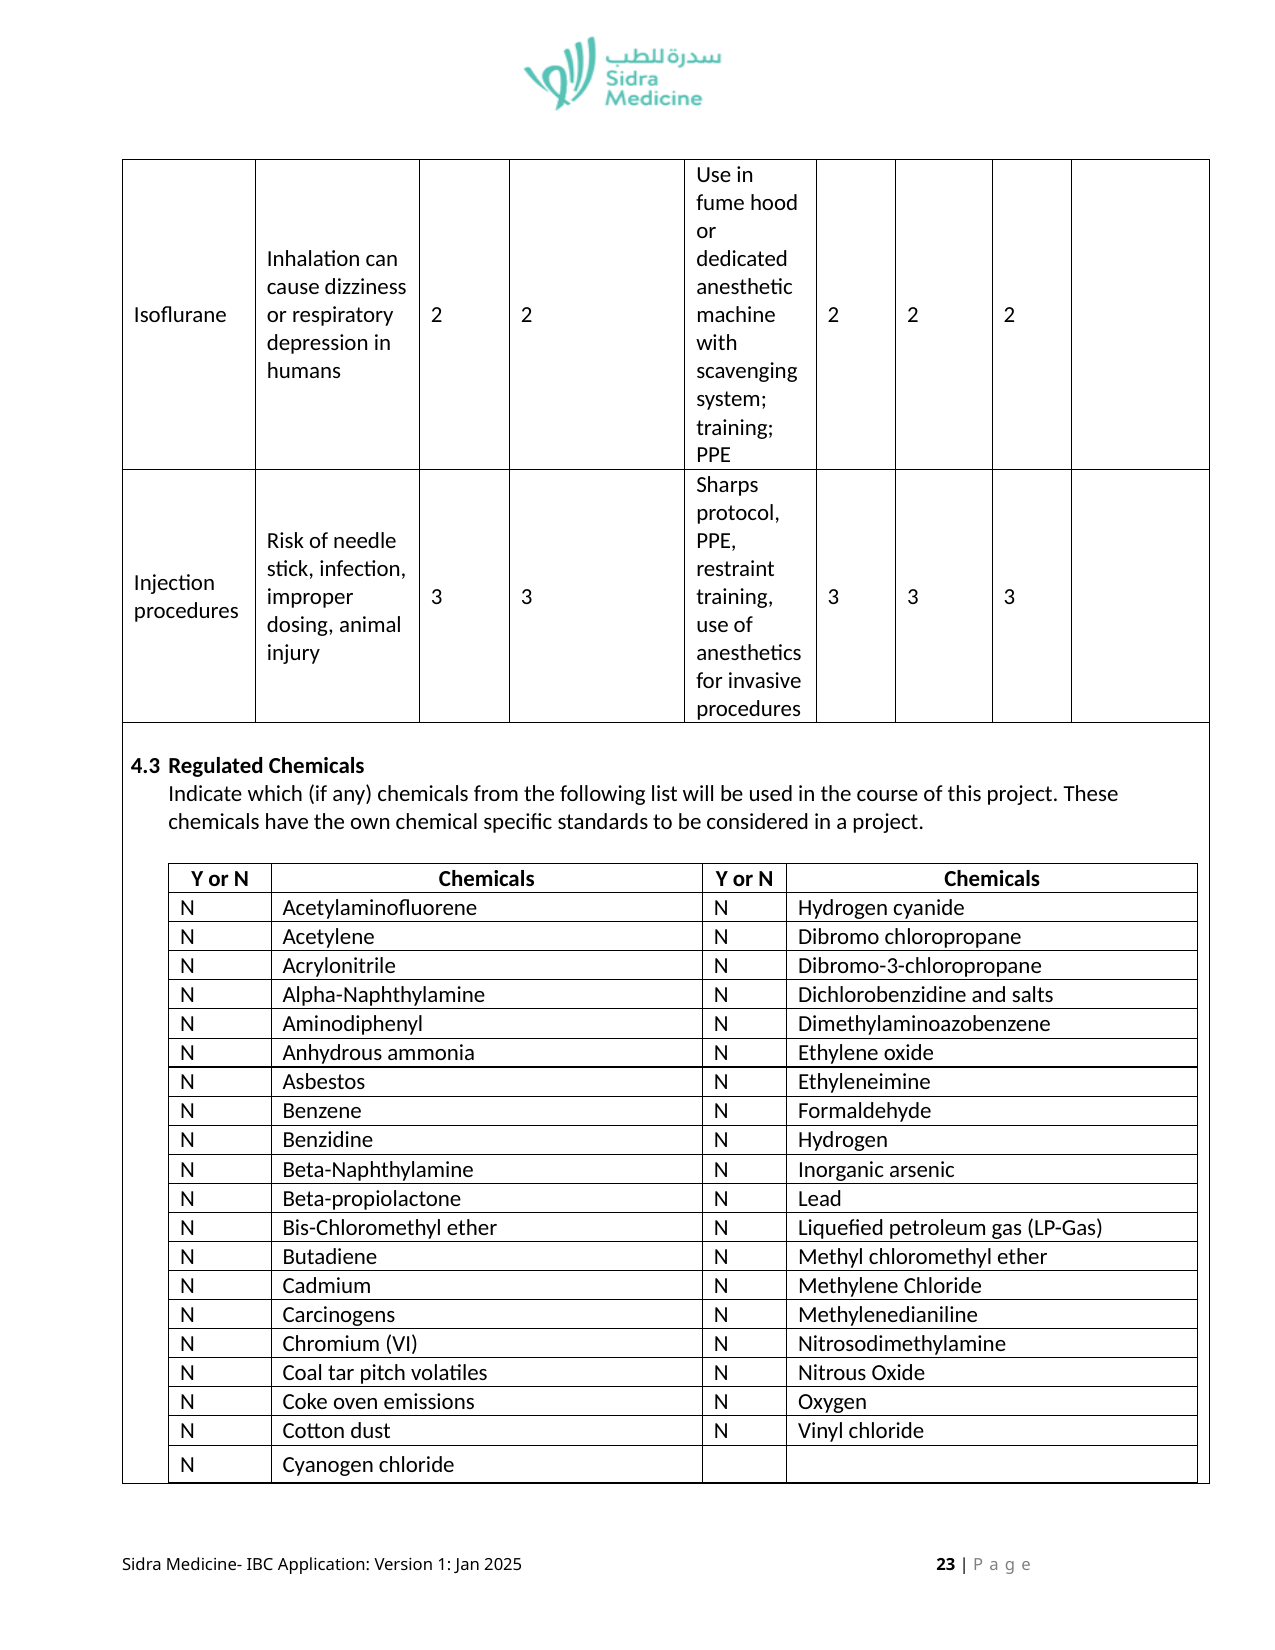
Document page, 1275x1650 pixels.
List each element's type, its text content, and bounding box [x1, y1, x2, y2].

table_cell 2 [420, 160, 509, 469]
picture [521, 34, 724, 113]
table_cell [1072, 470, 1209, 722]
table_cell Sharps protocol, PPE, restraint training, use of anesthetics for invasive procedures [685, 470, 816, 722]
table_cell Use in fume hood or dedicated anesthetic machine with scavenging system; training; PPE [685, 160, 816, 469]
table_cell 3 [817, 470, 895, 722]
table_cell Risk of needle stick, infection, improper dosing, animal injury [256, 470, 419, 722]
table_cell [1072, 160, 1209, 469]
table_cell 3 [896, 470, 992, 722]
table_cell Injection procedures [123, 470, 255, 722]
table_cell 2 [896, 160, 992, 469]
table_cell 3 [510, 470, 684, 722]
table_cell 3 [993, 470, 1071, 722]
table_cell Isoflurane [123, 160, 255, 469]
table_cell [123, 723, 1209, 1483]
table_cell 2 [510, 160, 684, 469]
table_cell 3 [420, 470, 509, 722]
table_cell 2 [817, 160, 895, 469]
table_cell 2 [993, 160, 1071, 469]
table_cell Inhalation can cause dizziness or respiratory depression in humans [256, 160, 419, 469]
